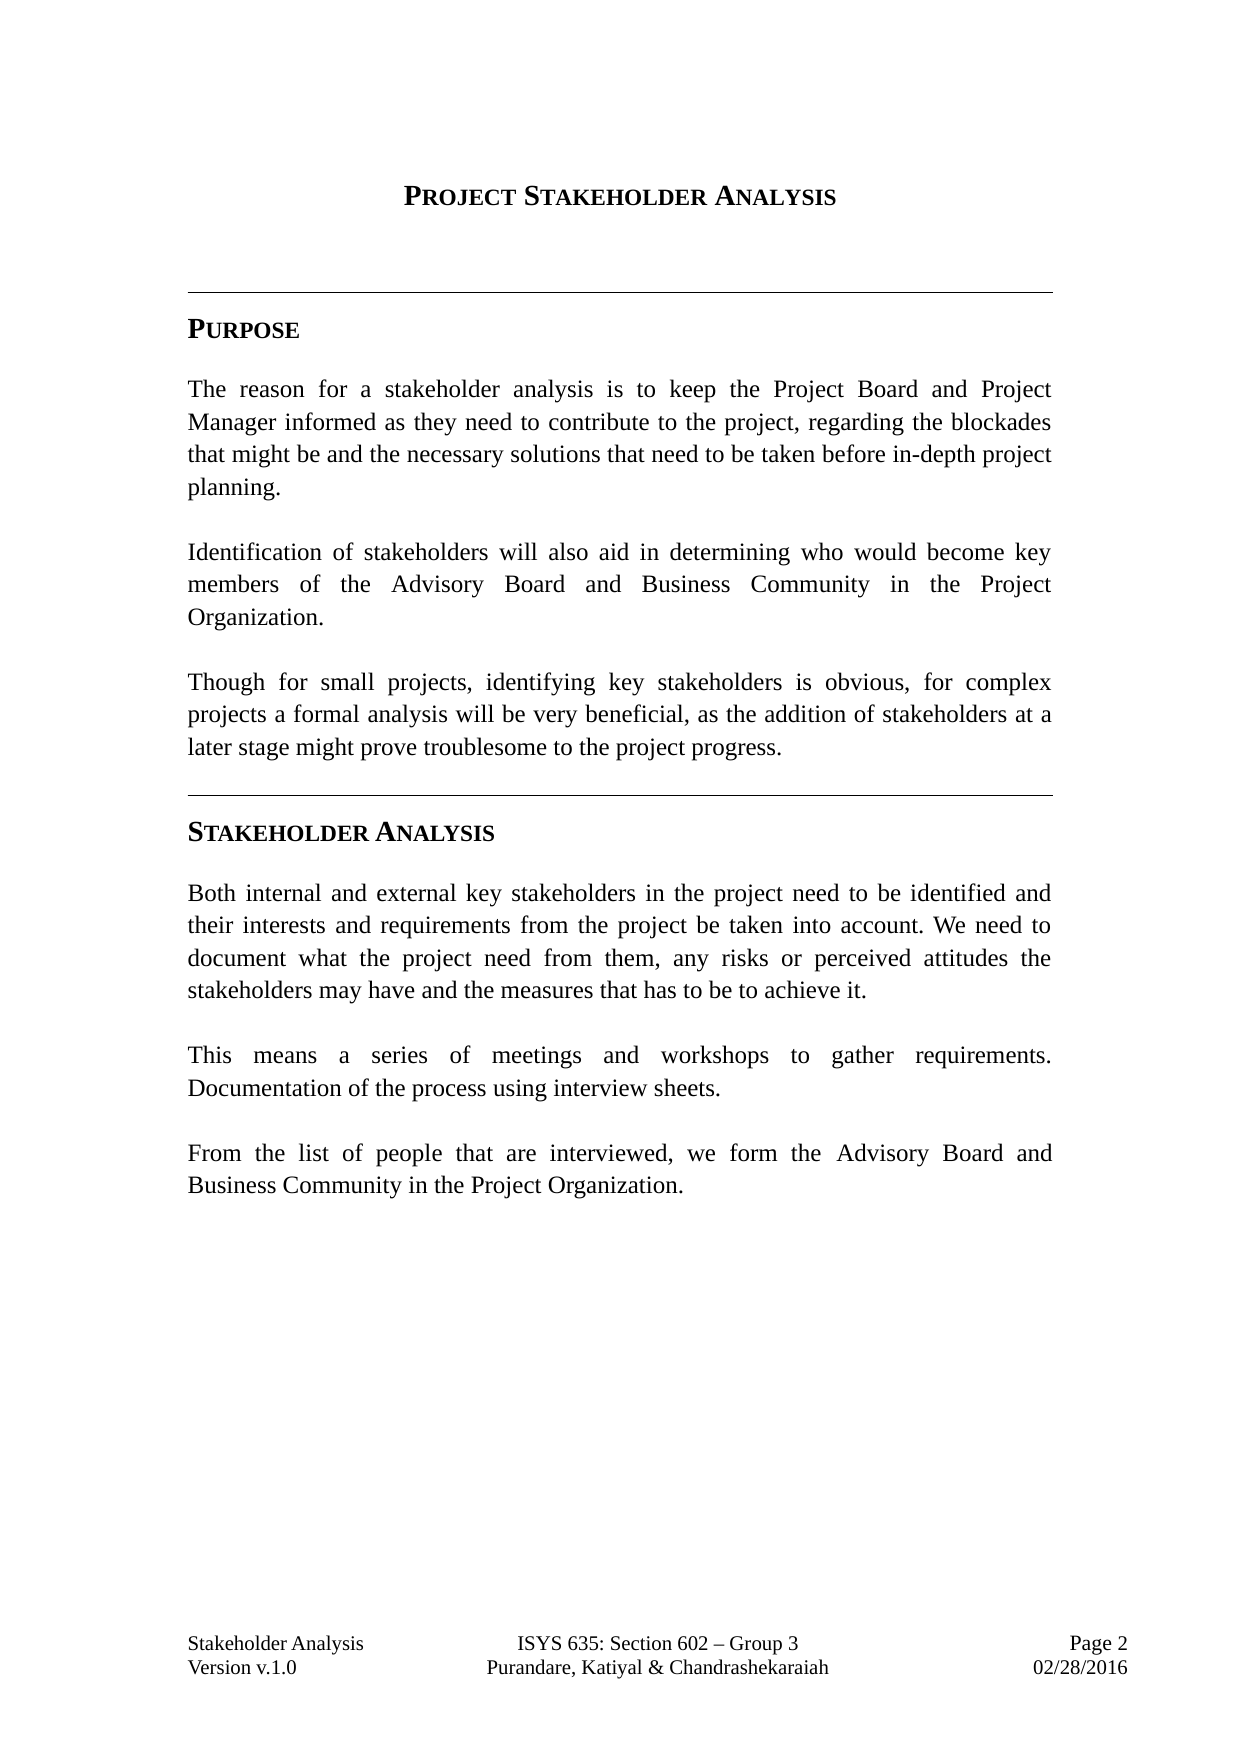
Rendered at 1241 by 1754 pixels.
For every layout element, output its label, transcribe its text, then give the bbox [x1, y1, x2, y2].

title The reason for a stakeholder analysis is to keep the Project Board and Project Manager informed as they need to contribute to the project, regarding the blockades that might be and the necessary solutions that need to be taken before in-depth project planning. [187, 373, 1053, 503]
text This means a series of meetings and workshops to gather requirements. Documentation of the process using interview sheets. [187, 1038, 1053, 1103]
subtitle Stakeholder Analysis [187, 796, 1053, 863]
title Identification of stakeholders will also aid in determining who would become key members of the Advisory Board and Business Community in the Project Organization. [187, 535, 1053, 633]
title Though for small projects, identifying key stakeholders is obvious, for complex projects a formal analysis will be very beneficial, as the addition of stakeholders at a later stage might prove troublesome to the project progress. [187, 665, 1053, 763]
subtitle Purpose [187, 293, 1053, 360]
text From the list of people that are interviewed, we form the Advisory Board and Business Community in the Project Organization. [187, 1136, 1053, 1201]
text Both internal and external key stakeholders in the project need to be identified and their interests and requirements from the project be taken into account. We need to document what the project need from them, any risks or perceived attitudes the stakeholders may have and the measures that has to be to achieve it. [187, 876, 1053, 1006]
subtitle Project Stakeholder Analysis [187, 162, 1053, 227]
